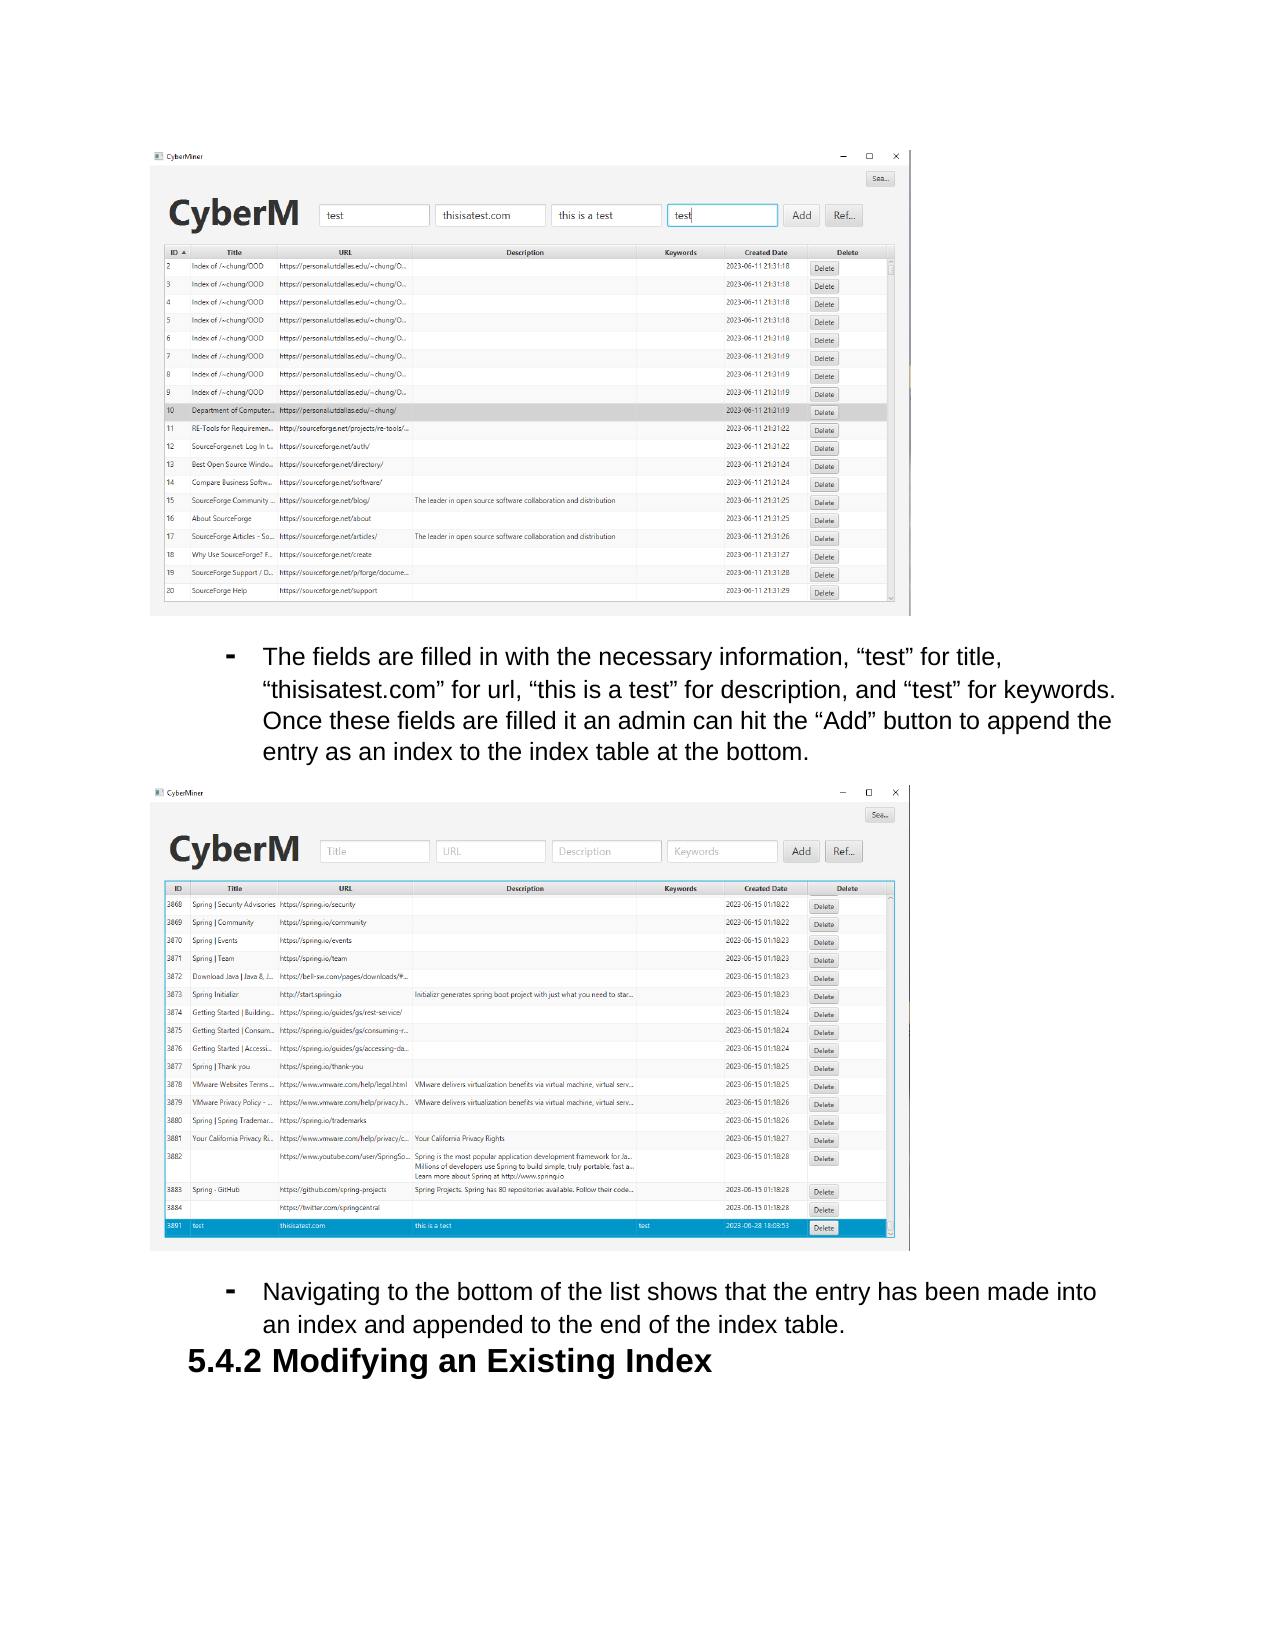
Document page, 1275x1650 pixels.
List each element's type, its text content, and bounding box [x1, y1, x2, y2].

picture [150, 150, 911, 616]
list Modifying an Existing Index [187, 1341, 1125, 1380]
list The fields are filled in with the necessary information, “test” for title, “thisisatest.com” for url, “this is a test” for description, and “test” for keywords. Once these fields are filled it an admin can hit the “Add” button to append the entry as an index to the index table at the bottom. [225, 634, 1125, 766]
picture [150, 785, 910, 1251]
list Navigating to the bottom of the list shows that the entry has been made into an index and appended to the end of the index table. [225, 1269, 1125, 1339]
